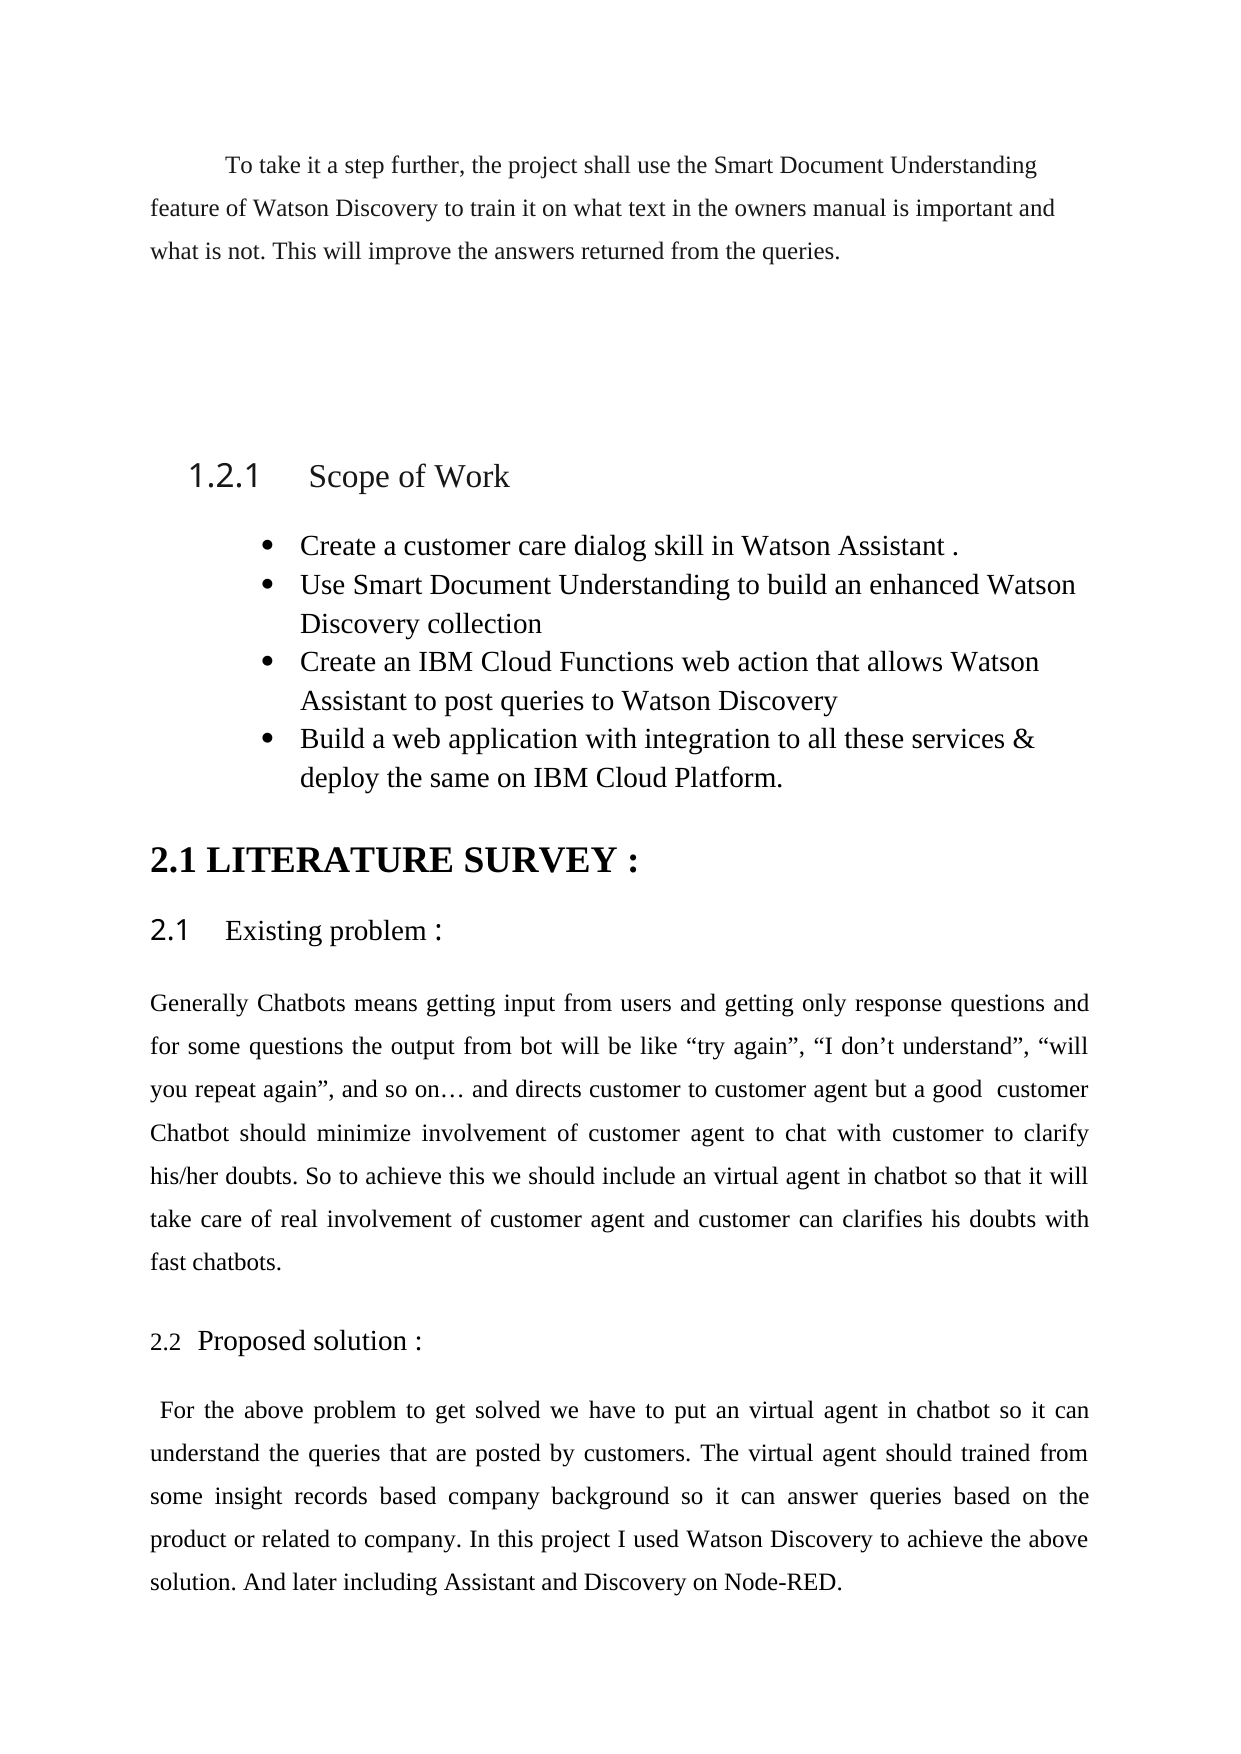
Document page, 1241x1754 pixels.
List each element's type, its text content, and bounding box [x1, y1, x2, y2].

text To take it a step further, the project shall use the Smart Document Understanding feature of Watson Discovery to train it on what text in the owners manual is important and what is not. This will improve the answers returned from the queries. [150, 150, 1090, 265]
list Build a web application with integration to all these services & deploy the same on IBM Cloud Platform. [262, 722, 1090, 794]
text For the above problem to get solved we have to put an virtual agent in chatbot so it can understand the queries that are posted by customers. The virtual agent should trained from some insight records based company background so it can answer queries based on the product or related to company. In this project I used Watson Discovery to achieve the above solution. And later including Assistant and Discovery on Node-RED. [150, 1395, 1090, 1596]
list Use Smart Document Understanding to build an enhanced Watson Discovery collection [262, 567, 1090, 639]
list Existing problem : [150, 909, 1090, 948]
list Scope of Work [187, 452, 1090, 497]
list Proposed solution : [150, 1323, 1090, 1357]
text 2.1 LITERATURE SURVEY : [150, 837, 1090, 880]
list Create an IBM Cloud Functions web action that allows Watson Assistant to post queries to Watson Discovery [262, 644, 1090, 717]
list Create a customer care dialog skill in Watson Assistant . [262, 528, 1090, 562]
text Generally Chatbots means getting input from users and getting only response questions and for some questions the output from bot will be like “try again”, “I don’t understand”, “will you repeat again”, and so on… and directs customer to customer agent but a good customer Chatbot should minimize involvement of customer agent to chat with customer to clarify his/her doubts. So to achieve this we should include an virtual agent in chatbot so that it will take care of real involvement of customer agent and customer can clarifies his doubts with fast chatbots. [150, 988, 1090, 1276]
